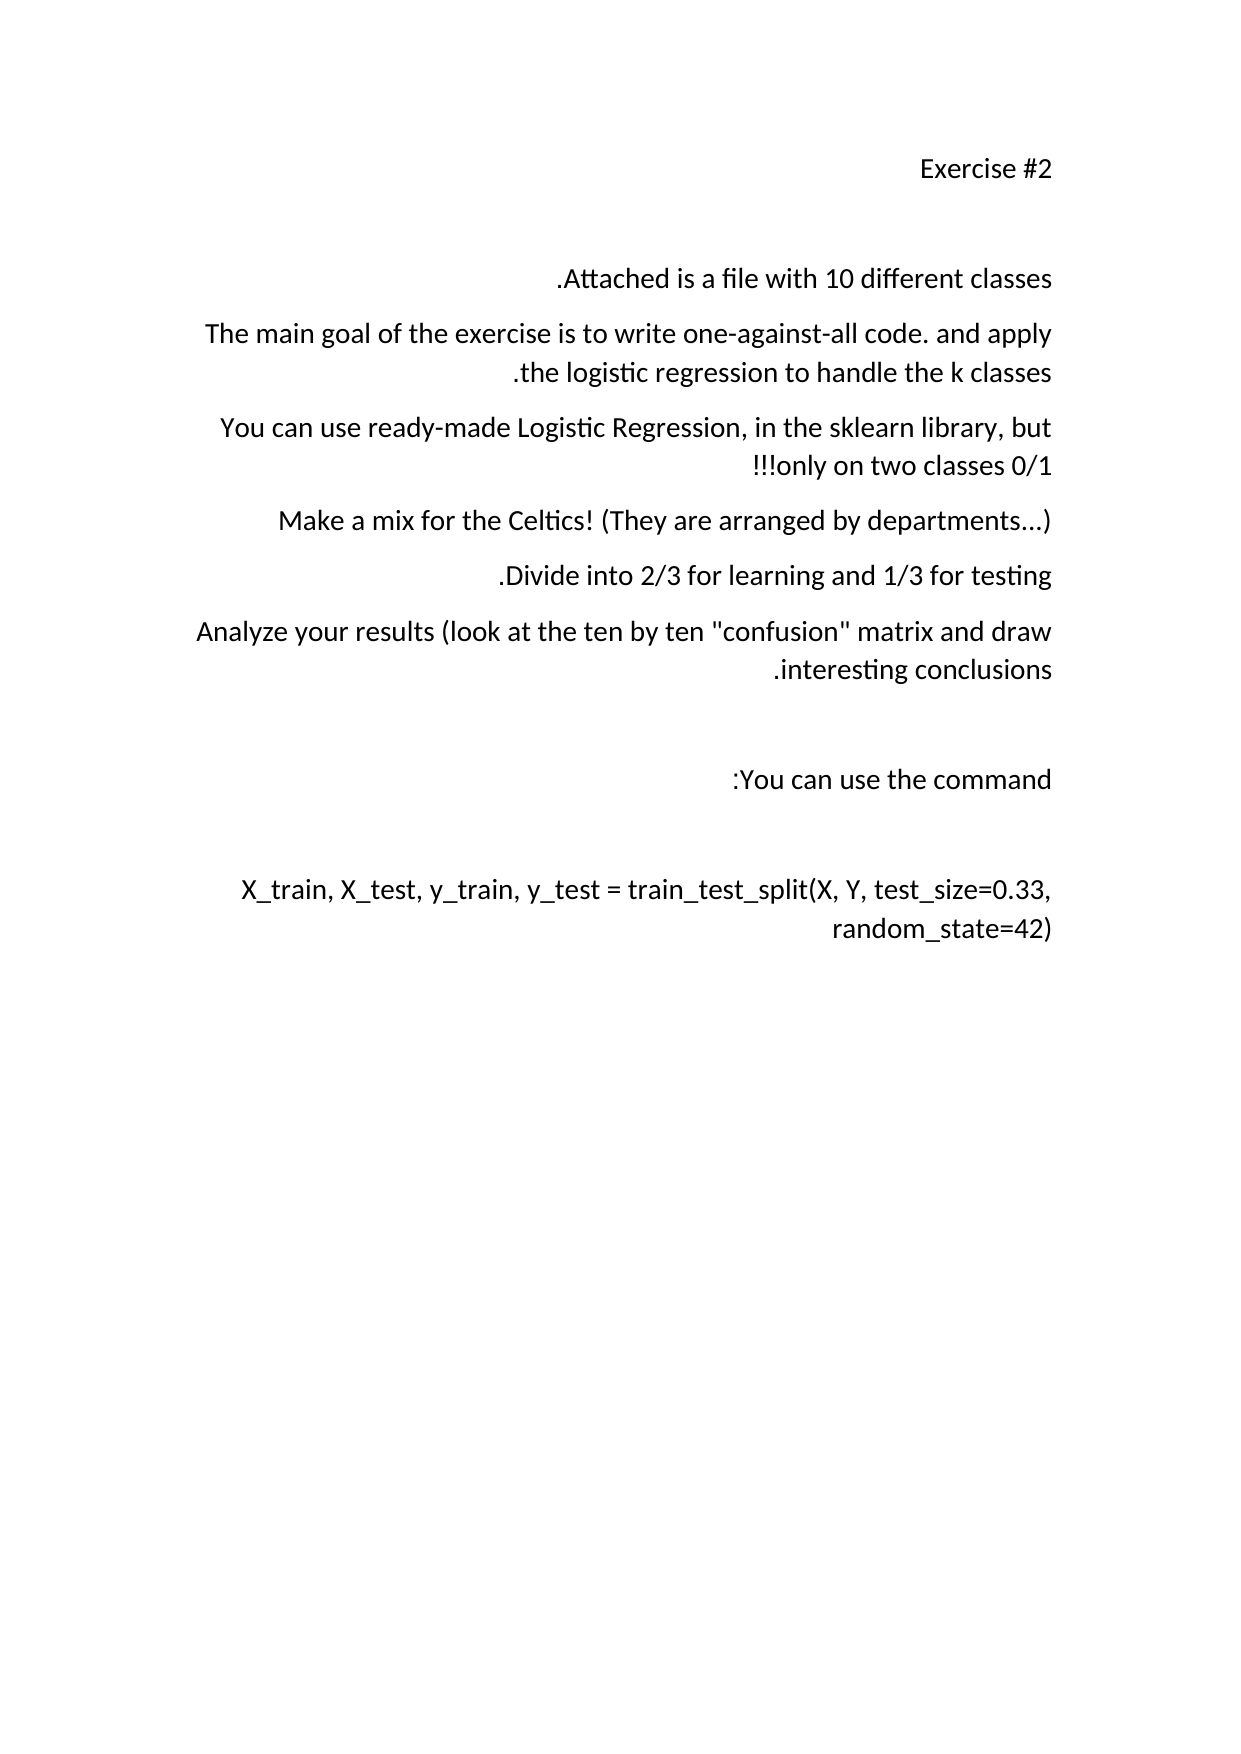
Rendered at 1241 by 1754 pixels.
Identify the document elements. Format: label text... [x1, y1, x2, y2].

text You can use ready-made Logistic Regression, in the sklearn library, but only on two classes 0/1!!! [187, 409, 1053, 483]
text Divide into 2/3 for learning and 1/3 for testing. [187, 557, 1053, 593]
text Analyze your results (look at the ten by ten "confusion" matrix and draw interesting conclusions. [187, 613, 1053, 687]
text Make a mix for the Celtics! (They are arranged by departments...) [187, 502, 1053, 538]
text You can use the command: [187, 761, 1053, 797]
text Exercise #2 [187, 150, 1053, 186]
text Attached is a file with 10 different classes. [187, 260, 1053, 296]
text X_train, X_test, y_train, y_test = train_test_split(X, Y, test_size=0.33, random_state=42) [187, 871, 1053, 946]
text The main goal of the exercise is to write one-against-all code. and apply the logistic regression to handle the k classes. [187, 315, 1053, 389]
